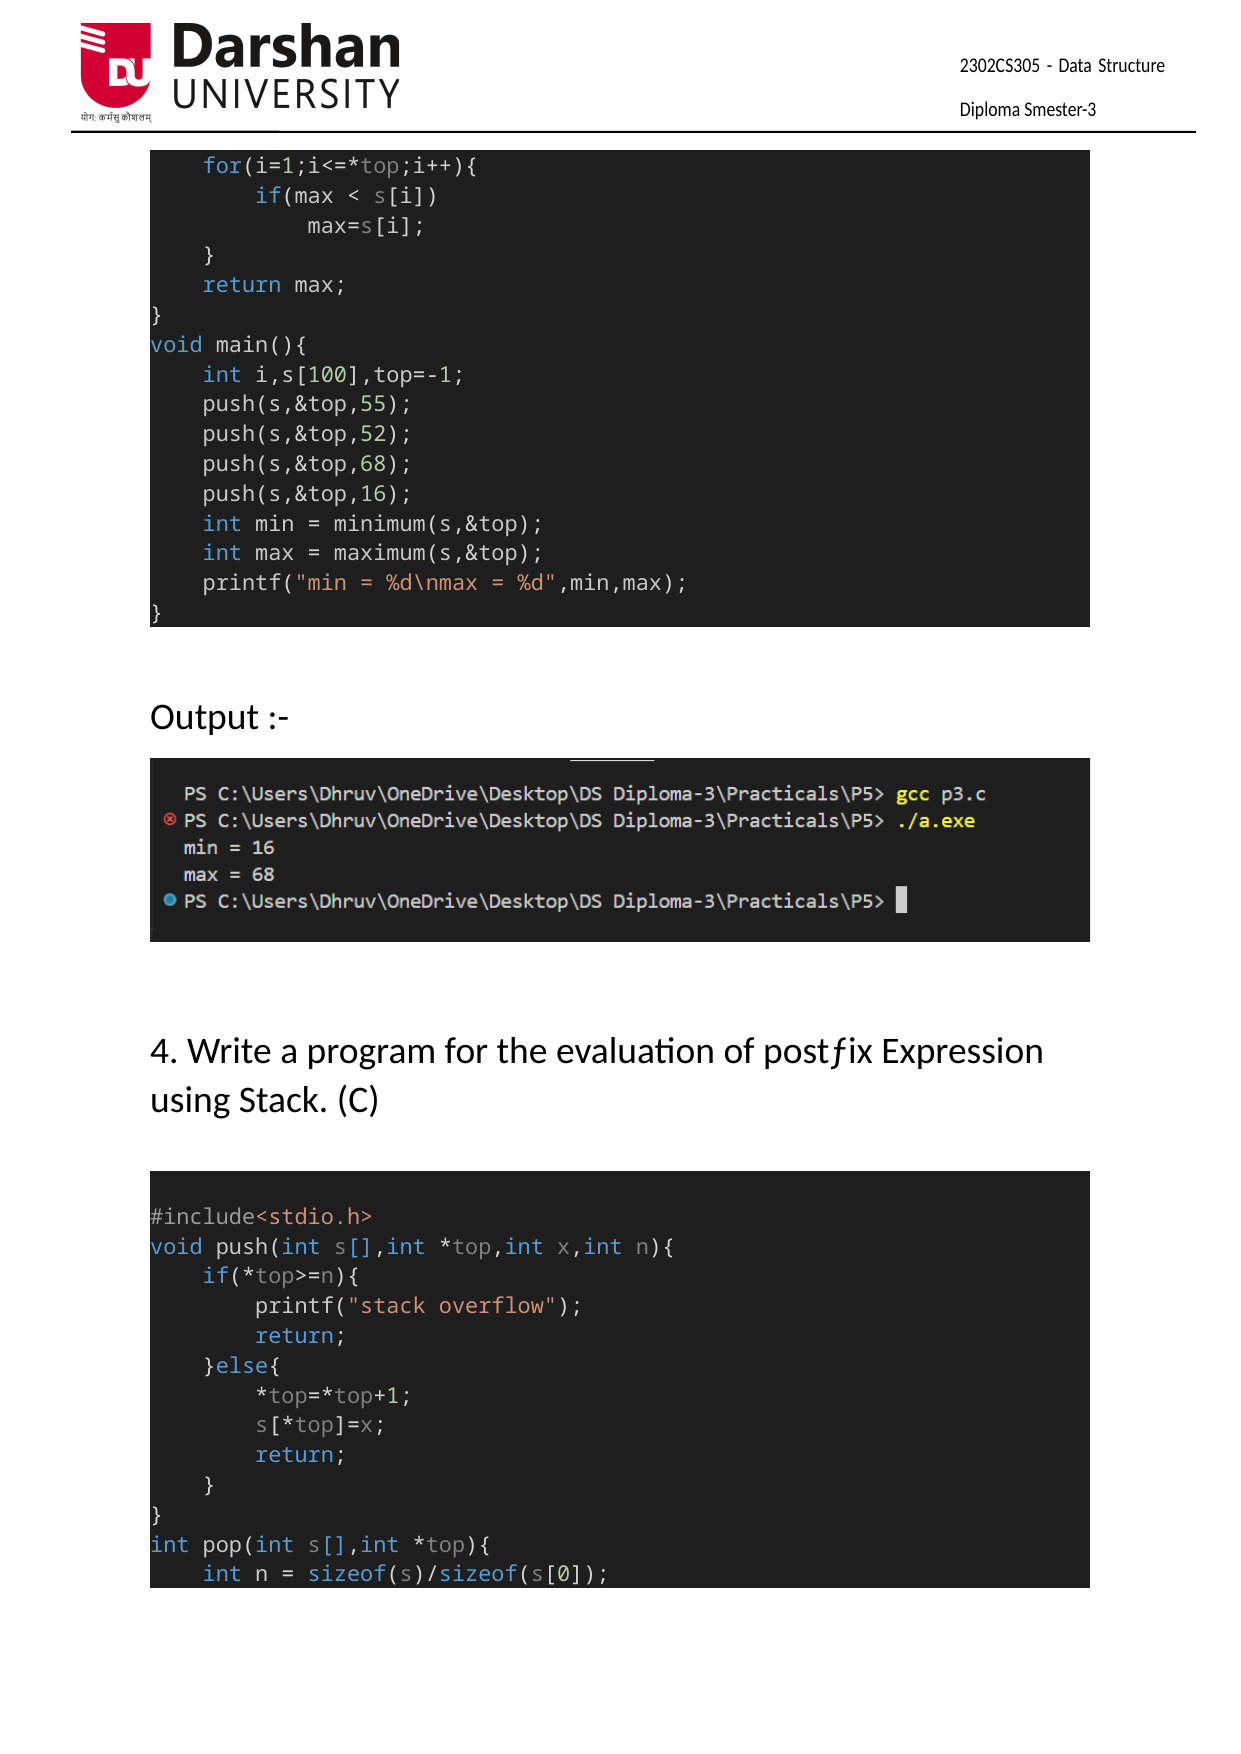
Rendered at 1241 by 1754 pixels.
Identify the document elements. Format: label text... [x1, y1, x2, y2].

text } [150, 299, 1090, 329]
text #include<stdio.h> [150, 1201, 1090, 1231]
text int min = minimum(s,&top); [150, 507, 1090, 537]
text max=s[i]; [150, 209, 1090, 239]
text Output :- [150, 693, 1090, 739]
text return; [150, 1439, 1090, 1469]
text int n = sizeof(s)/sizeof(s[0]); [150, 1558, 1090, 1588]
text return max; [150, 269, 1090, 299]
text } [150, 1499, 1090, 1528]
text } [150, 1469, 1090, 1499]
text } [150, 239, 1090, 269]
text 4. Write a program for the evaluation of postƒix Expression using Stack. (C) [150, 1027, 1090, 1152]
text printf("stack overflow"); [150, 1290, 1090, 1320]
picture [150, 758, 1091, 942]
text *top=*top+1; [150, 1379, 1090, 1409]
text push(s,&top,52); [150, 418, 1090, 448]
text void main(){ [150, 329, 1090, 358]
text push(s,&top,16); [150, 478, 1090, 507]
text } [150, 597, 1090, 627]
text for(i=1;i<=*top;i++){ [150, 150, 1090, 180]
text printf("min = %d\nmax = %d",min,max); [150, 567, 1090, 597]
text }else{ [150, 1350, 1090, 1379]
text if(max < s[i]) [150, 180, 1090, 209]
text if(*top>=n){ [150, 1260, 1090, 1290]
text push(s,&top,68); [150, 448, 1090, 478]
text int i,s[100],top=-1; [150, 358, 1090, 388]
picture [80, 21, 400, 124]
text return; [150, 1320, 1090, 1350]
text int max = maximum(s,&top); [150, 537, 1090, 567]
text void push(int s[],int *top,int x,int n){ [150, 1231, 1090, 1260]
text int pop(int s[],int *top){ [150, 1528, 1090, 1558]
text s[*top]=x; [150, 1409, 1090, 1439]
text push(s,&top,55); [150, 388, 1090, 418]
